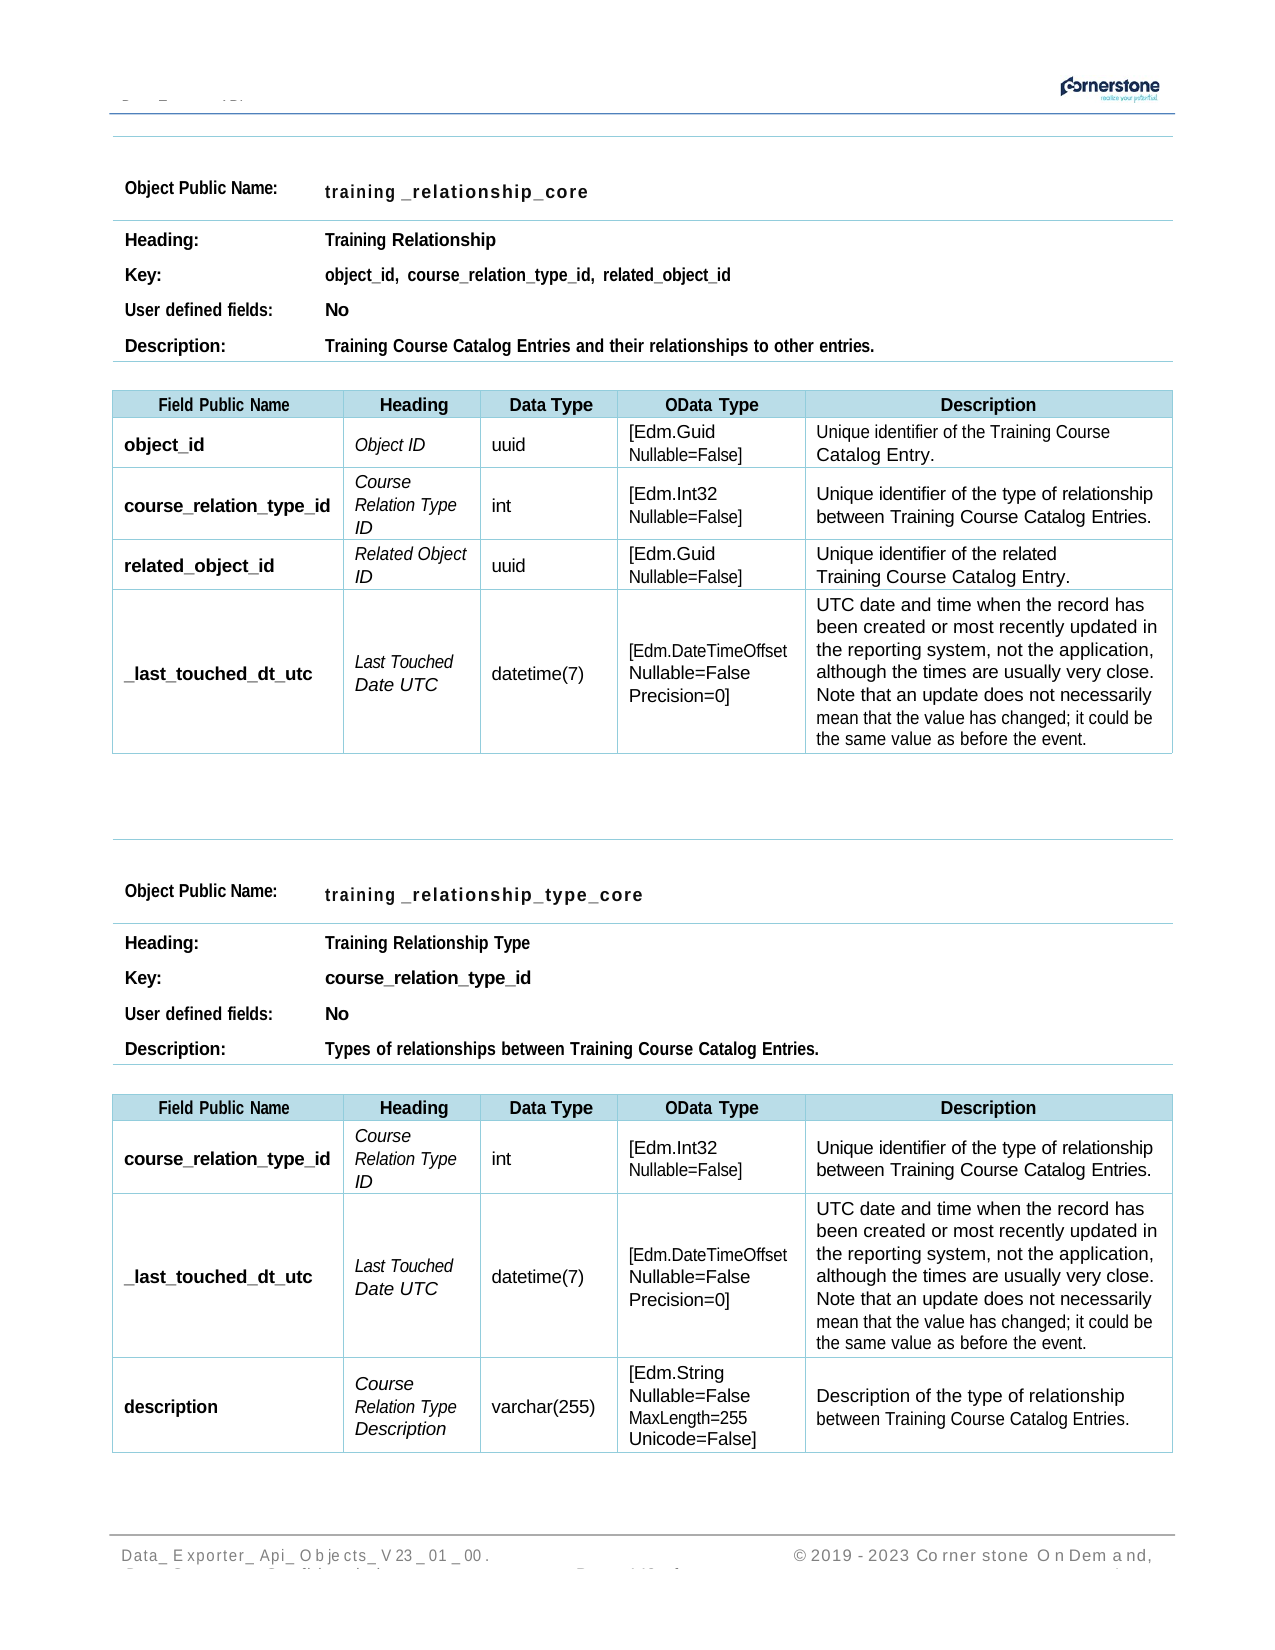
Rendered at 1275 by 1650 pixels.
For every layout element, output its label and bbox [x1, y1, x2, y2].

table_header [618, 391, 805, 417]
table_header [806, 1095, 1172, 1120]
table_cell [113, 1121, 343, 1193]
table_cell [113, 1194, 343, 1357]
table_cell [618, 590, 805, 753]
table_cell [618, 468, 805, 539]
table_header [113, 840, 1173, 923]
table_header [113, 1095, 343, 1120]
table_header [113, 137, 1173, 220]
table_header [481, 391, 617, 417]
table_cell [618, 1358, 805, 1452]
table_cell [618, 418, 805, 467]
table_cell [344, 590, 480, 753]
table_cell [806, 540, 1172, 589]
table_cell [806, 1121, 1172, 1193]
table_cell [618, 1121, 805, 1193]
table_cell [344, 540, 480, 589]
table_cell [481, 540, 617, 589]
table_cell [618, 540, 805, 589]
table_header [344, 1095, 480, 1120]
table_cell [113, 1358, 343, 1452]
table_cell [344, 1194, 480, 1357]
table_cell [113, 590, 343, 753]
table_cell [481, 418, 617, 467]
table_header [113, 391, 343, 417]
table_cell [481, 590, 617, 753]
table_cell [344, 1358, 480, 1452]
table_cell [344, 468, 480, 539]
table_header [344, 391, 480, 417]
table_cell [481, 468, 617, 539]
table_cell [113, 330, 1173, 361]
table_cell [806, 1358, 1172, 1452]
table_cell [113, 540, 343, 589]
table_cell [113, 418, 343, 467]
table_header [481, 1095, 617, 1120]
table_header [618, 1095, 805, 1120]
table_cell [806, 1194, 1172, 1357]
picture [1060, 75, 1160, 103]
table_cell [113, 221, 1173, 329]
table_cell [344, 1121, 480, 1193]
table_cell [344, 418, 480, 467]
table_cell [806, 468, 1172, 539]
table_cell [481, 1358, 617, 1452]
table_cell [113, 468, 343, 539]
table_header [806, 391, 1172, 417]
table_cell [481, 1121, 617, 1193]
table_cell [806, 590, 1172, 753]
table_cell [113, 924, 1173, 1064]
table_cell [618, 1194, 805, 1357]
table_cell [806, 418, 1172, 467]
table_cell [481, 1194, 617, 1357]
